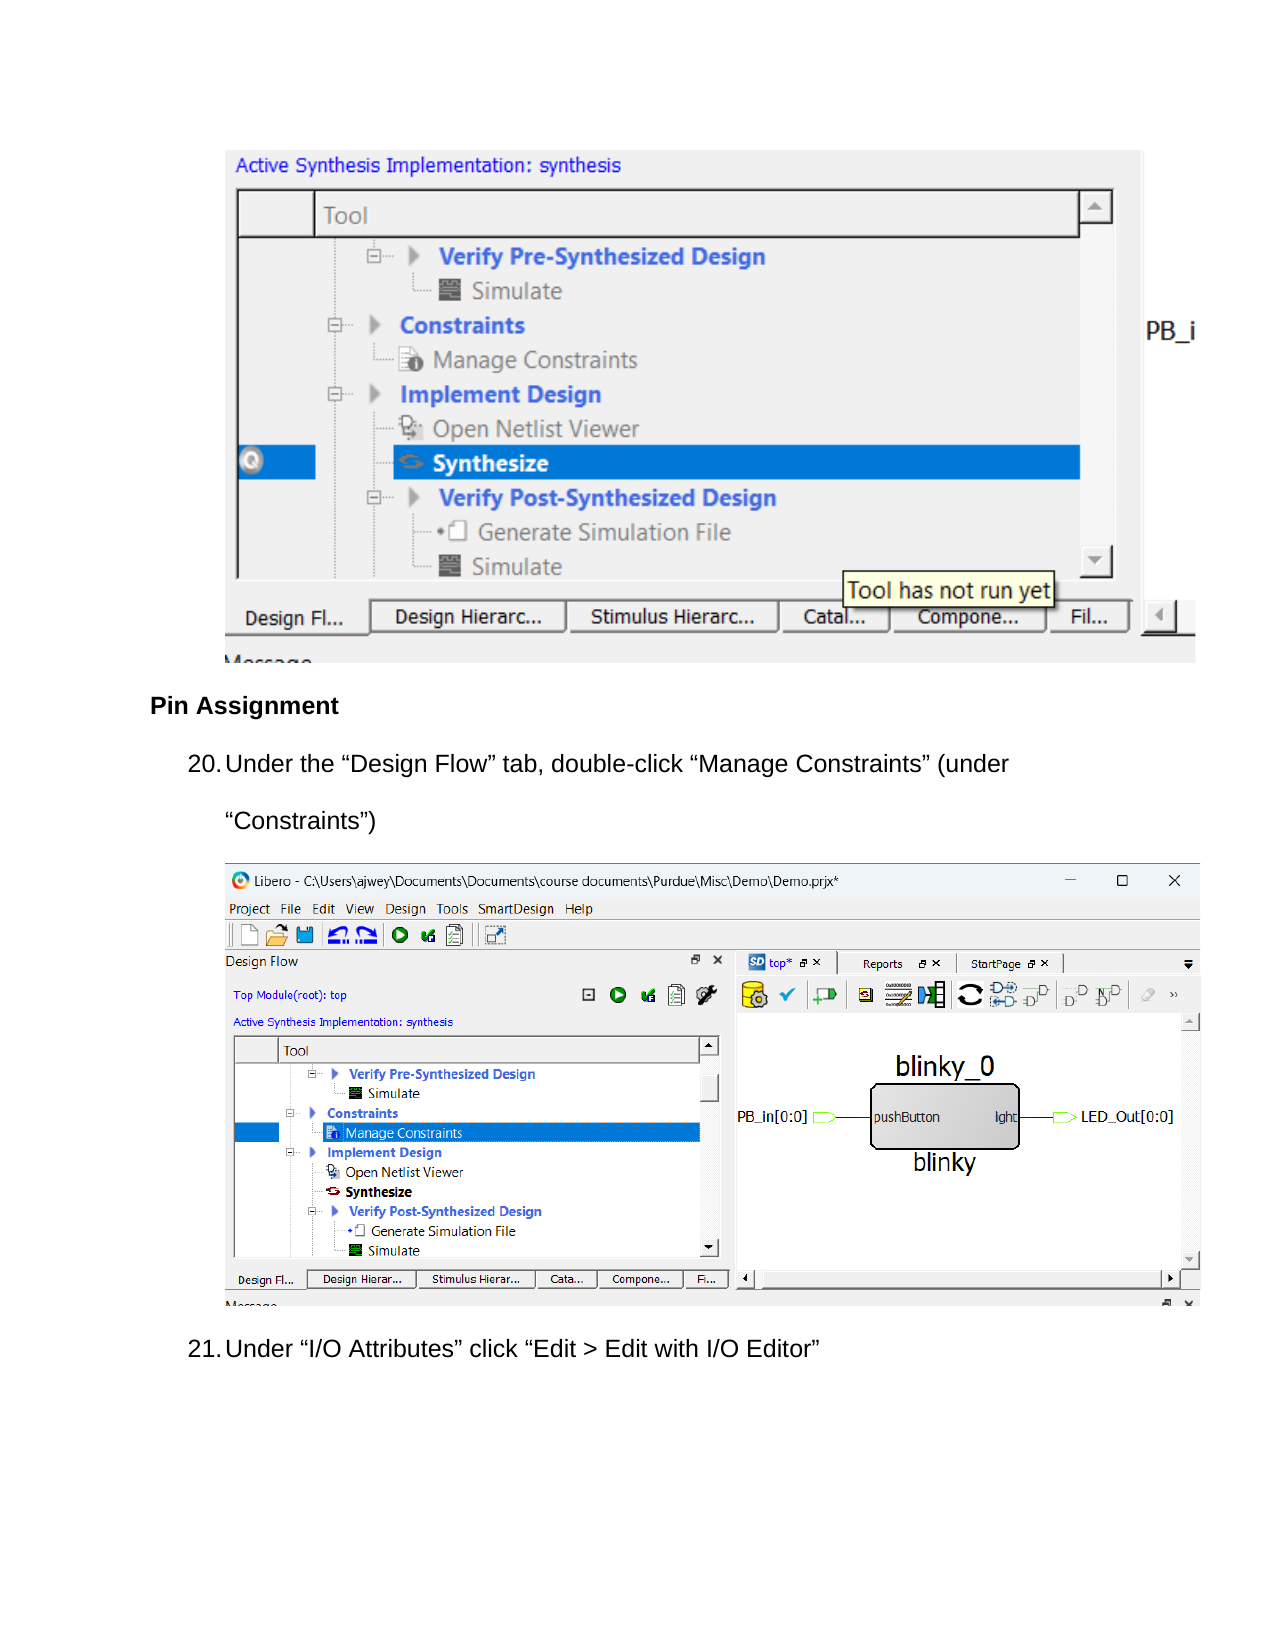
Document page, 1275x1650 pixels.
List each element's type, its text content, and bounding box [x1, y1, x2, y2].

list Under “I/O Attributes” click “Edit > Edit with I/O Editor” [187, 1334, 1125, 1363]
picture [225, 150, 1196, 663]
text Pin Assignment [150, 691, 1125, 720]
list Under the “Design Flow” tab, double-click “Manage Constraints” (under “Constraints”) [187, 749, 1125, 835]
picture [225, 863, 1200, 1306]
